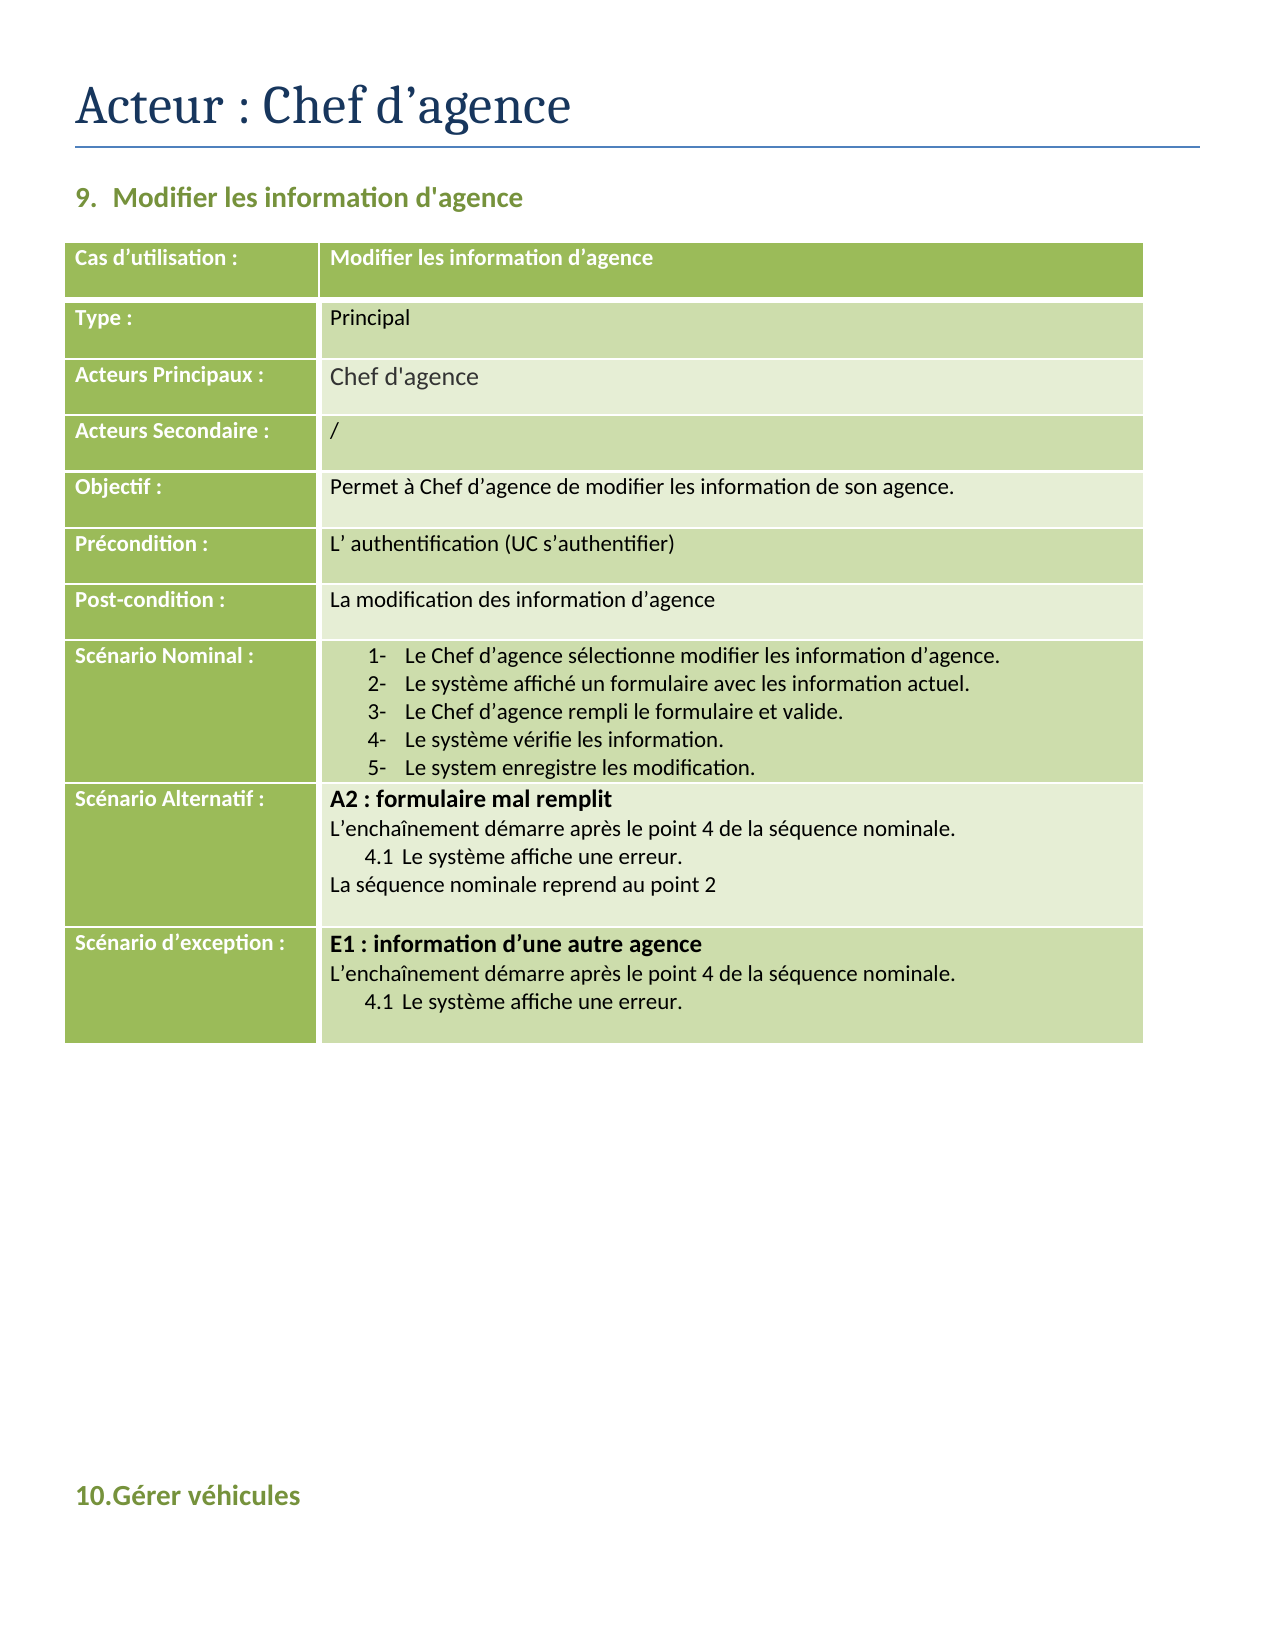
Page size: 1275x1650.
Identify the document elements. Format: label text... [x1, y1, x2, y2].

table_header Modifier les information d’agence [320, 243, 1143, 297]
table_cell Le Chef d’agence sélectionne modifier les information d’agence. Le système affiché un formulaire avec les information actuel. Le Chef d’agence rempli le formulaire et valide. Le système vérifie les information. Le system enregistre les modification. [322, 641, 1143, 782]
table_cell Type : [65, 303, 316, 358]
table_cell Permet à Chef d’agence de modifier les information de son agence. [322, 473, 1143, 527]
table_cell Scénario Alternatif : [65, 784, 316, 926]
table_cell Chef d'agence [322, 360, 1143, 414]
table_header Cas d’utilisation : [65, 243, 318, 297]
table_cell Précondition : [65, 529, 316, 583]
table_cell Acteurs Secondaire : [65, 416, 316, 470]
table_cell La modification des information d’agence [322, 585, 1143, 639]
table_cell Principal [322, 303, 1143, 358]
table_cell Acteurs Principaux : [65, 360, 316, 414]
table_cell / [322, 416, 1143, 470]
list Gérer véhicules [75, 1477, 1200, 1513]
table_cell Scénario Nominal : [65, 641, 316, 782]
table_cell Scénario d’exception : [65, 928, 316, 1043]
table_cell Objectif : [65, 473, 316, 527]
list Modifier les information d'agence [75, 179, 1200, 214]
table_cell L’ authentification (UC s’authentifier) [322, 529, 1143, 583]
table_cell Post-condition : [65, 585, 316, 639]
title Acteur : Chef d’agence [75, 75, 1200, 146]
table_cell A2 : formulaire mal remplit L’enchaînement démarre après le point 4 de la séquence nominale. Le système affiche une erreur. La séquence nominale reprend au point 2 [322, 784, 1143, 926]
table_cell E1 : information d’une autre agence L’enchaînement démarre après le point 4 de la séquence nominale. Le système affiche une erreur. [322, 928, 1143, 1043]
